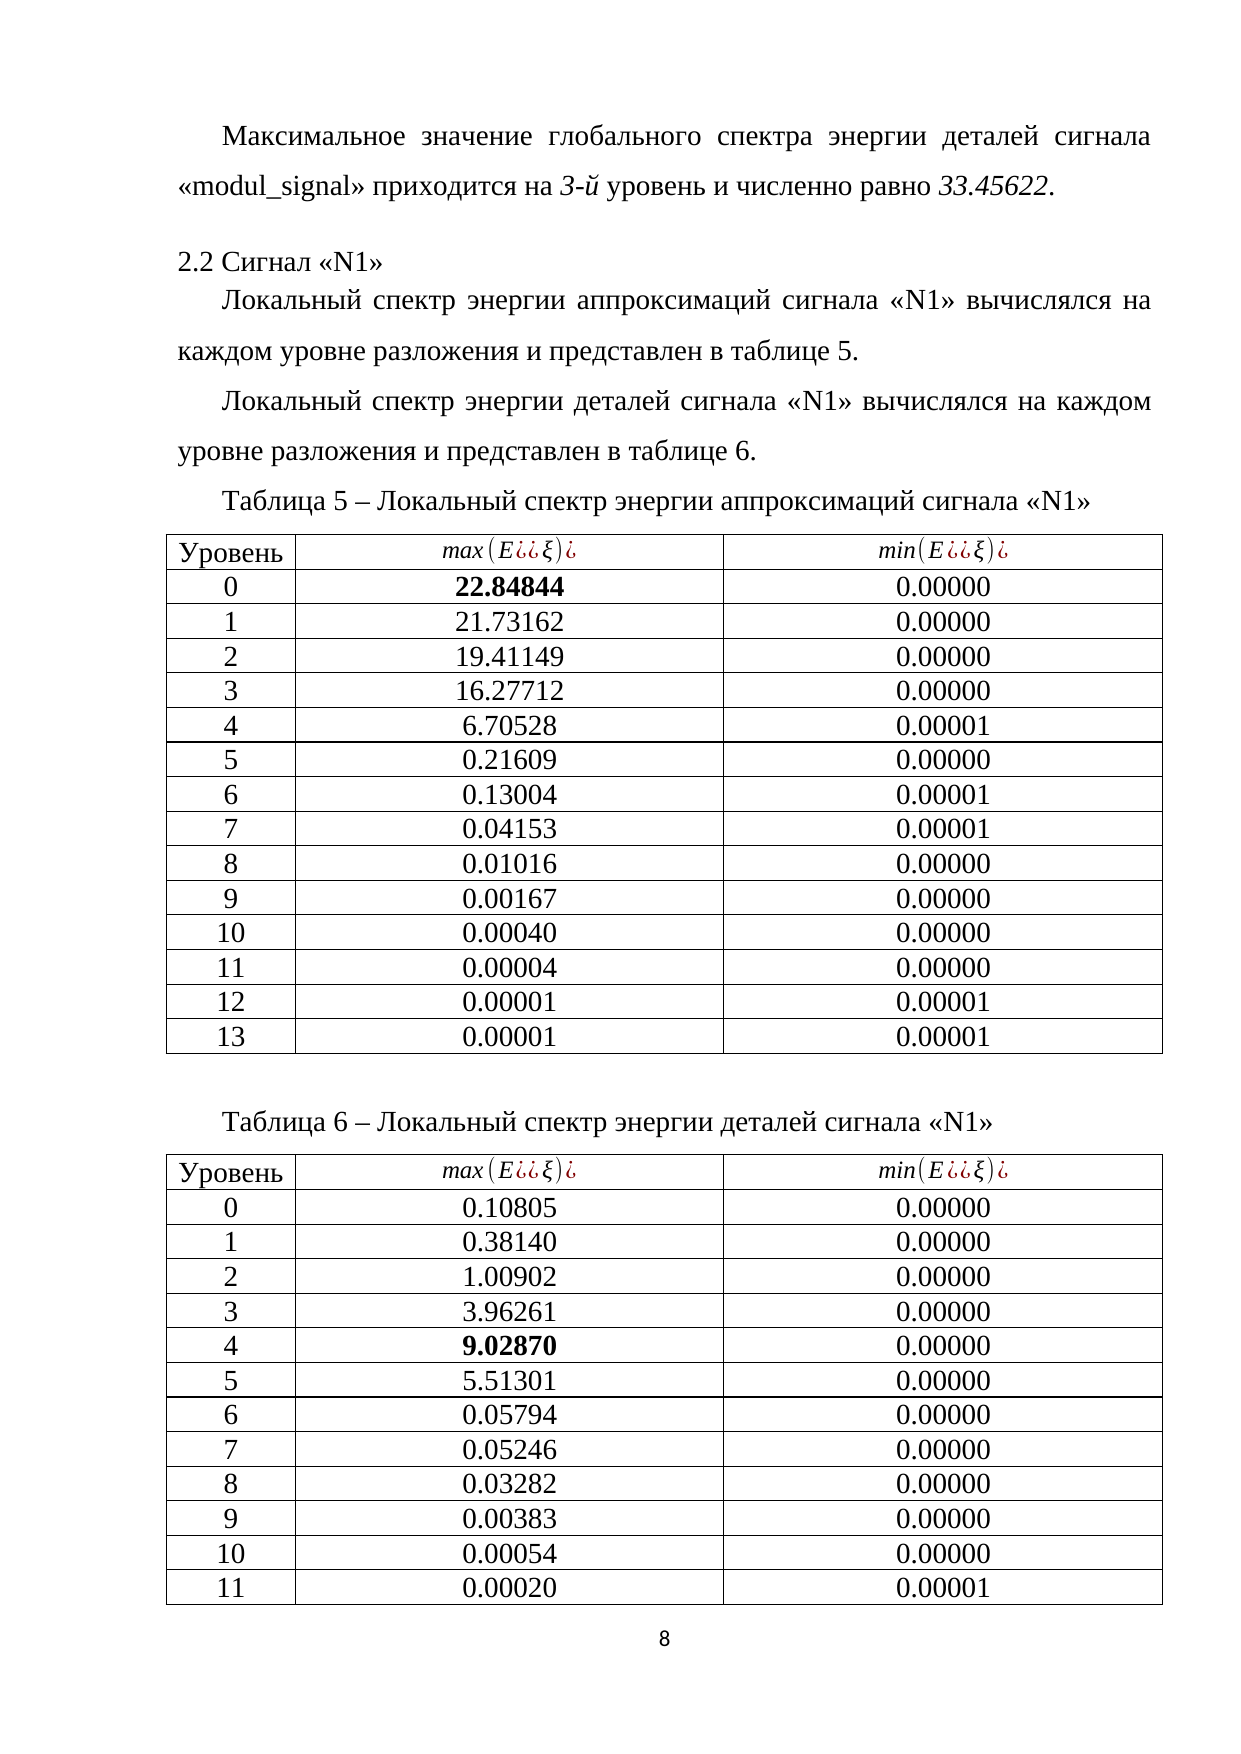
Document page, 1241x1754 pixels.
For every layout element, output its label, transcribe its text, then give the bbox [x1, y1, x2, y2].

table_header Уровень [167, 1155, 295, 1189]
table_cell 0.00000 [724, 1536, 1162, 1569]
table_cell 10 [167, 915, 295, 949]
table_cell 21.73162 [296, 604, 723, 638]
table_cell 0.00000 [724, 570, 1162, 603]
table_cell 0.03282 [296, 1467, 723, 1500]
table_cell 0.00040 [296, 915, 723, 949]
table_cell 0.10805 [296, 1190, 723, 1223]
table_cell 8 [167, 1467, 295, 1500]
text Локальный спектр энергии деталей сигнала «N1» вычислялся на каждом уровне разложения и представлен в таблице 6. [177, 383, 1152, 467]
table_cell 8 [167, 846, 295, 880]
table_cell 0 [167, 1190, 295, 1223]
table_cell 3.96261 [296, 1294, 723, 1327]
table_cell 6.70528 [296, 708, 723, 741]
table_cell 1 [167, 604, 295, 638]
table_cell 9 [167, 881, 295, 914]
text Таблица 6 – Локальный спектр энергии деталей сигнала «N1» [177, 1104, 1152, 1137]
table_cell 0.00001 [296, 1019, 723, 1053]
table_cell 0.00001 [724, 812, 1162, 845]
table_cell 0.01016 [296, 846, 723, 880]
table_header [296, 535, 723, 568]
table_cell 0.00000 [724, 743, 1162, 776]
table_cell 0.00020 [296, 1570, 723, 1604]
table_cell 3 [167, 673, 295, 707]
table_cell 11 [167, 950, 295, 983]
table_cell 4 [167, 1328, 295, 1362]
table_cell 0.00000 [724, 639, 1162, 672]
table_cell 5 [167, 743, 295, 776]
table_cell 0.00001 [724, 708, 1162, 741]
table_cell 0.00000 [724, 915, 1162, 949]
table_cell 1.00902 [296, 1259, 723, 1293]
table_cell 1 [167, 1225, 295, 1258]
table_cell 9 [167, 1501, 295, 1535]
table_cell 0.00000 [724, 1432, 1162, 1466]
table_cell 0.04153 [296, 812, 723, 845]
table_cell 0.21609 [296, 743, 723, 776]
text Таблица 5 – Локальный спектр энергии аппроксимаций сигнала «N1» [177, 483, 1152, 517]
table_cell 7 [167, 812, 295, 845]
table_cell 0.00001 [724, 777, 1162, 811]
table_cell 0.38140 [296, 1225, 723, 1258]
table_cell 3 [167, 1294, 295, 1327]
table_cell 0.00000 [724, 1398, 1162, 1431]
table_cell 2 [167, 639, 295, 672]
table_cell 0.00000 [724, 604, 1162, 638]
table_cell 16.27712 [296, 673, 723, 707]
text Локальный спектр энергии аппроксимаций сигнала «N1» вычислялся на каждом уровне разложения и представлен в таблице 5. [177, 282, 1152, 366]
table_cell 0.00000 [724, 1501, 1162, 1535]
table_cell 0.00001 [724, 1570, 1162, 1604]
text Максимальное значение глобального спектра энергии деталей сигнала «modul_signal» приходится на 3-й уровень и численно равно 33.45622. [177, 118, 1152, 202]
table_header Уровень [167, 535, 295, 568]
table_cell 0.00000 [724, 1467, 1162, 1500]
table_cell 4 [167, 708, 295, 741]
table_cell 0.00001 [296, 985, 723, 1018]
table_cell 0.00000 [724, 1328, 1162, 1362]
table_cell 0 [167, 570, 295, 603]
table_header [724, 535, 1162, 568]
table_cell 13 [167, 1019, 295, 1053]
table_cell 0.00167 [296, 881, 723, 914]
table_cell 12 [167, 985, 295, 1018]
table_cell 0.00054 [296, 1536, 723, 1569]
table_cell 0.00001 [724, 1019, 1162, 1053]
table_cell 9.02870 [296, 1328, 723, 1362]
table_cell 6 [167, 1398, 295, 1431]
table_cell 0.00383 [296, 1501, 723, 1535]
table_cell 11 [167, 1570, 295, 1604]
table_cell 19.41149 [296, 639, 723, 672]
table_cell 0.00000 [724, 1190, 1162, 1223]
table_cell 0.05794 [296, 1398, 723, 1431]
table_cell 0.00000 [724, 1363, 1162, 1396]
table_cell 5.51301 [296, 1363, 723, 1396]
table_cell 0.00000 [724, 881, 1162, 914]
table_header [724, 1155, 1162, 1189]
table_cell 0.00000 [724, 673, 1162, 707]
table_cell 0.00004 [296, 950, 723, 983]
table_cell 6 [167, 777, 295, 811]
table_cell 0.00000 [724, 1225, 1162, 1258]
table_cell 0.00000 [724, 1294, 1162, 1327]
table_header [296, 1155, 723, 1189]
table_cell 0.13004 [296, 777, 723, 811]
table_cell 22.84844 [296, 570, 723, 603]
table_cell 10 [167, 1536, 295, 1569]
table_cell 0.05246 [296, 1432, 723, 1466]
table_cell 5 [167, 1363, 295, 1396]
table_cell 0.00001 [724, 985, 1162, 1018]
table_cell 0.00000 [724, 1259, 1162, 1293]
table_cell 0.00000 [724, 846, 1162, 880]
table_cell 0.00000 [724, 950, 1162, 983]
table_cell 7 [167, 1432, 295, 1466]
subtitle 2.2 Сигнал «N1» [177, 244, 1152, 277]
table_cell 2 [167, 1259, 295, 1293]
